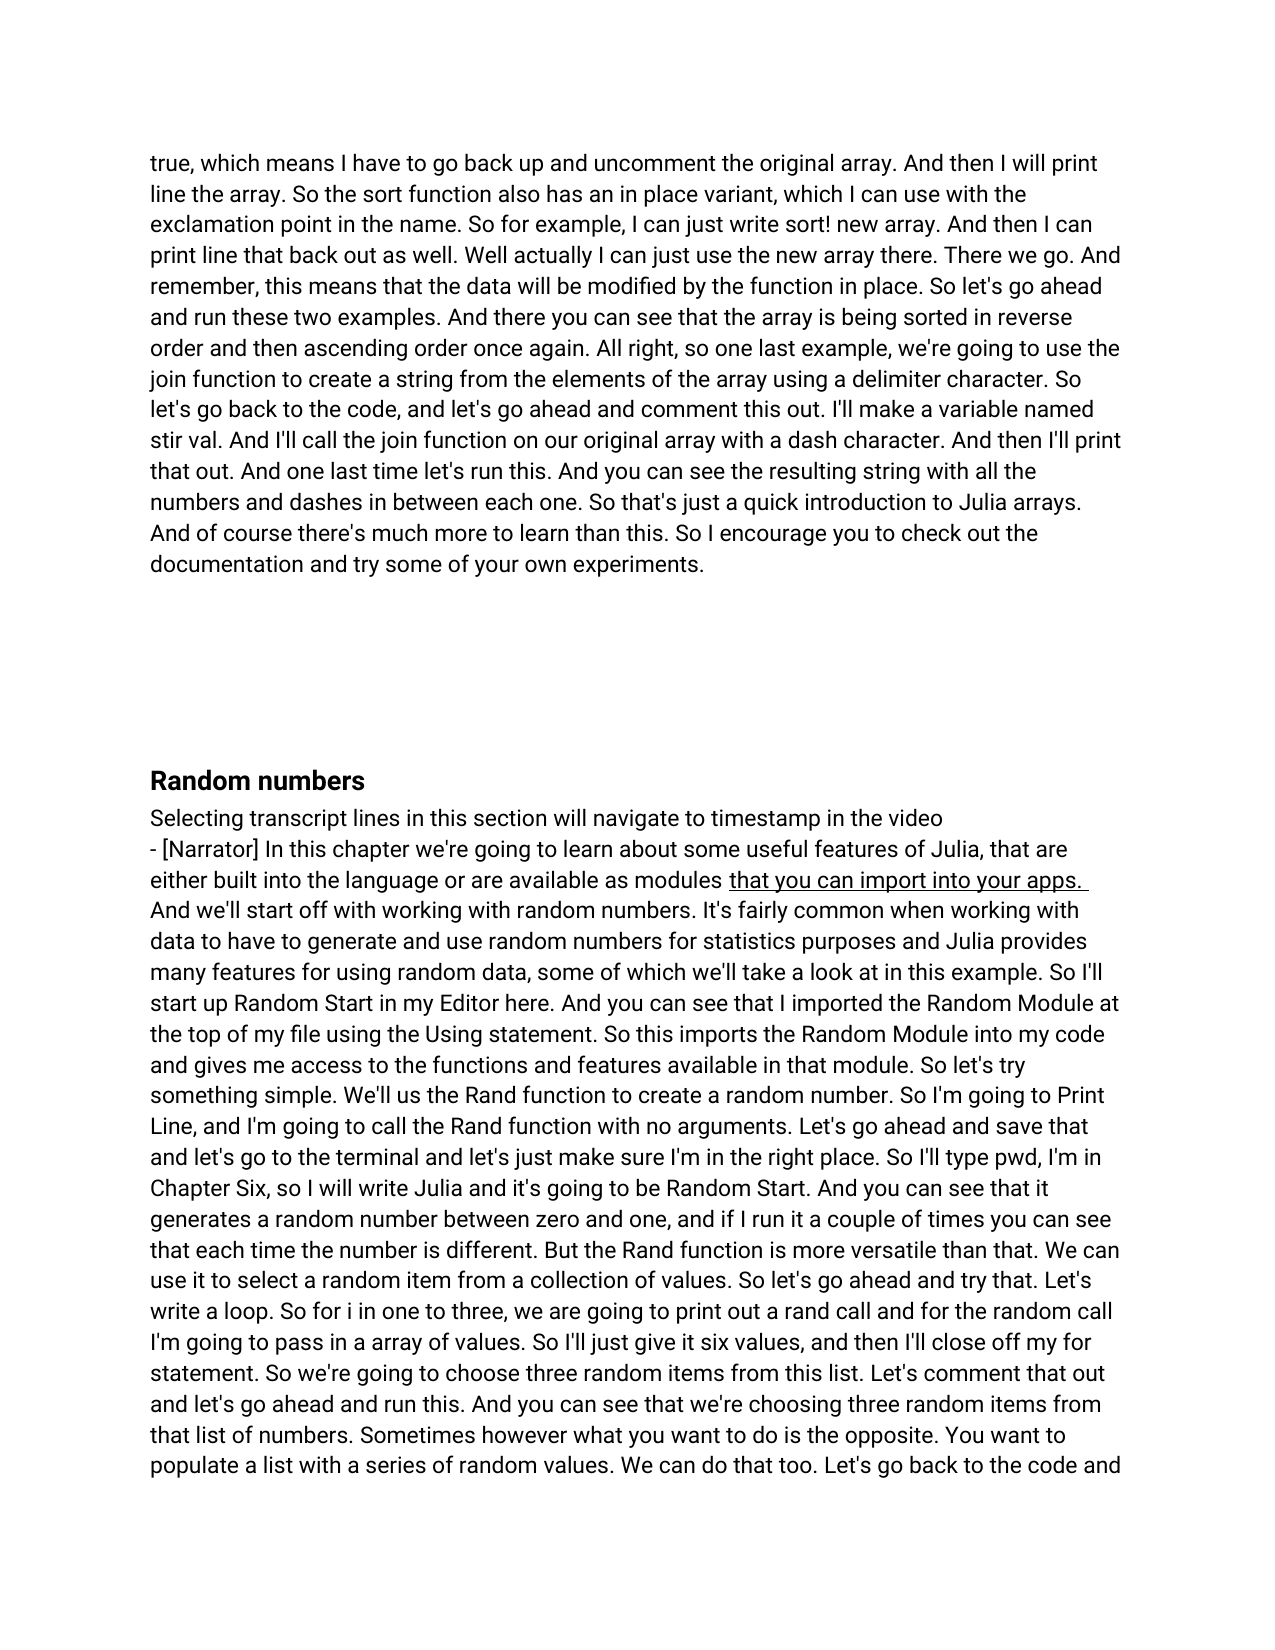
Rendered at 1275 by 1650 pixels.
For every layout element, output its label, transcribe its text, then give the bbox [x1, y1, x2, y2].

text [150, 836, 1125, 1479]
text Selecting transcript lines in this section will navigate to timestamp in the video [150, 805, 1125, 832]
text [150, 150, 1125, 578]
subtitle Random numbers [150, 765, 1125, 797]
